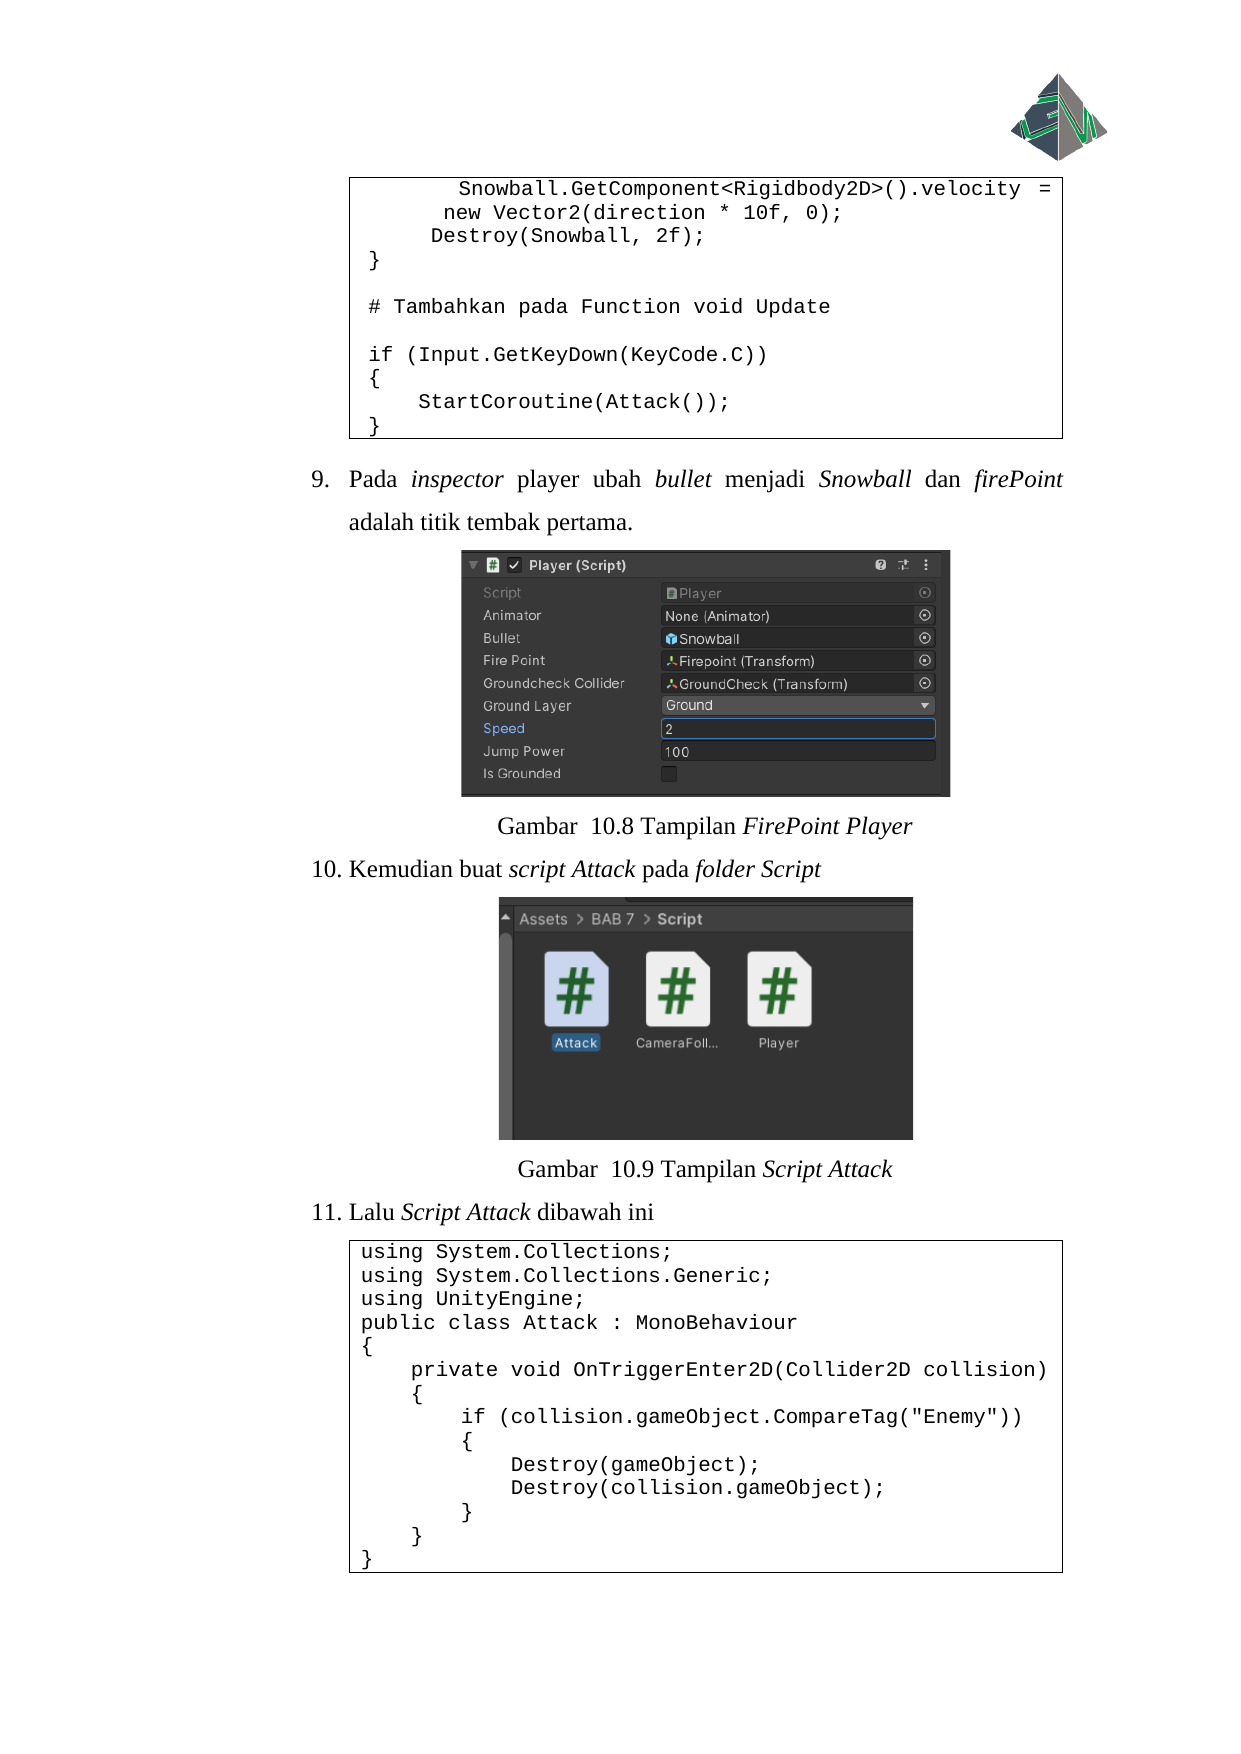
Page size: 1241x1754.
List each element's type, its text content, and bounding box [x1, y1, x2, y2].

picture [498, 897, 914, 1140]
list Lalu Script Attack dibawah ini [311, 1197, 1063, 1226]
picture [1010, 73, 1108, 161]
table_header using System.Collections; using System.Collections.Generic; using UnityEngine; public class Attack : MonoBehaviour { private void OnTriggerEnter2D(Collider2D collision) { if (collision.gameObject.CompareTag("Enemy")) { Destroy(gameObject); Destroy(collision.gameObject); } } } [350, 1241, 1062, 1572]
picture [461, 550, 951, 797]
list Kemudian buat script Attack pada folder Script [311, 854, 1063, 883]
list Pada inspector player ubah bullet menjadi Snowball dan firePoint adalah titik tembak pertama. [311, 464, 1063, 536]
subtitle 10.8 Tampilan FirePoint Player [349, 811, 1063, 840]
subtitle 10.9 Tampilan Script Attack [349, 1154, 1063, 1182]
